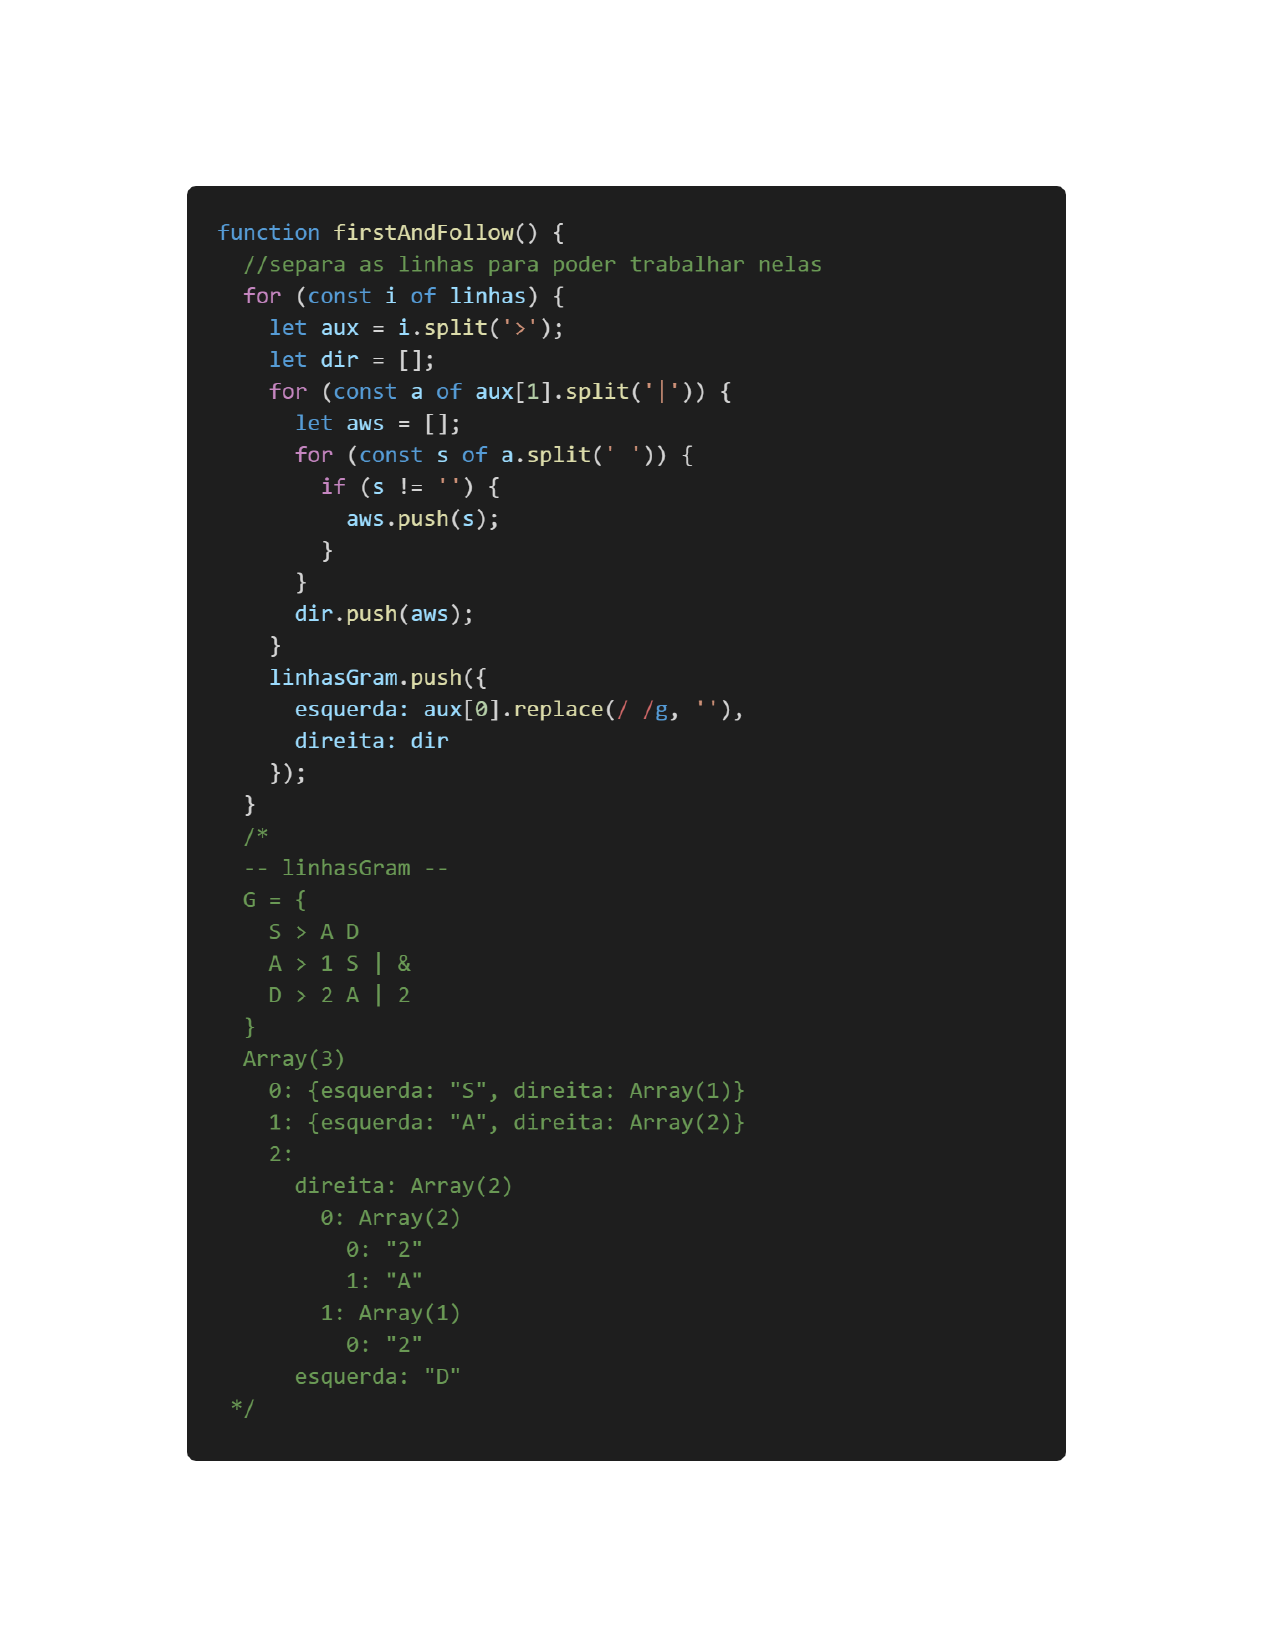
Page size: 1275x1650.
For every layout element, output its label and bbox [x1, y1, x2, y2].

picture [150, 150, 1102, 1497]
